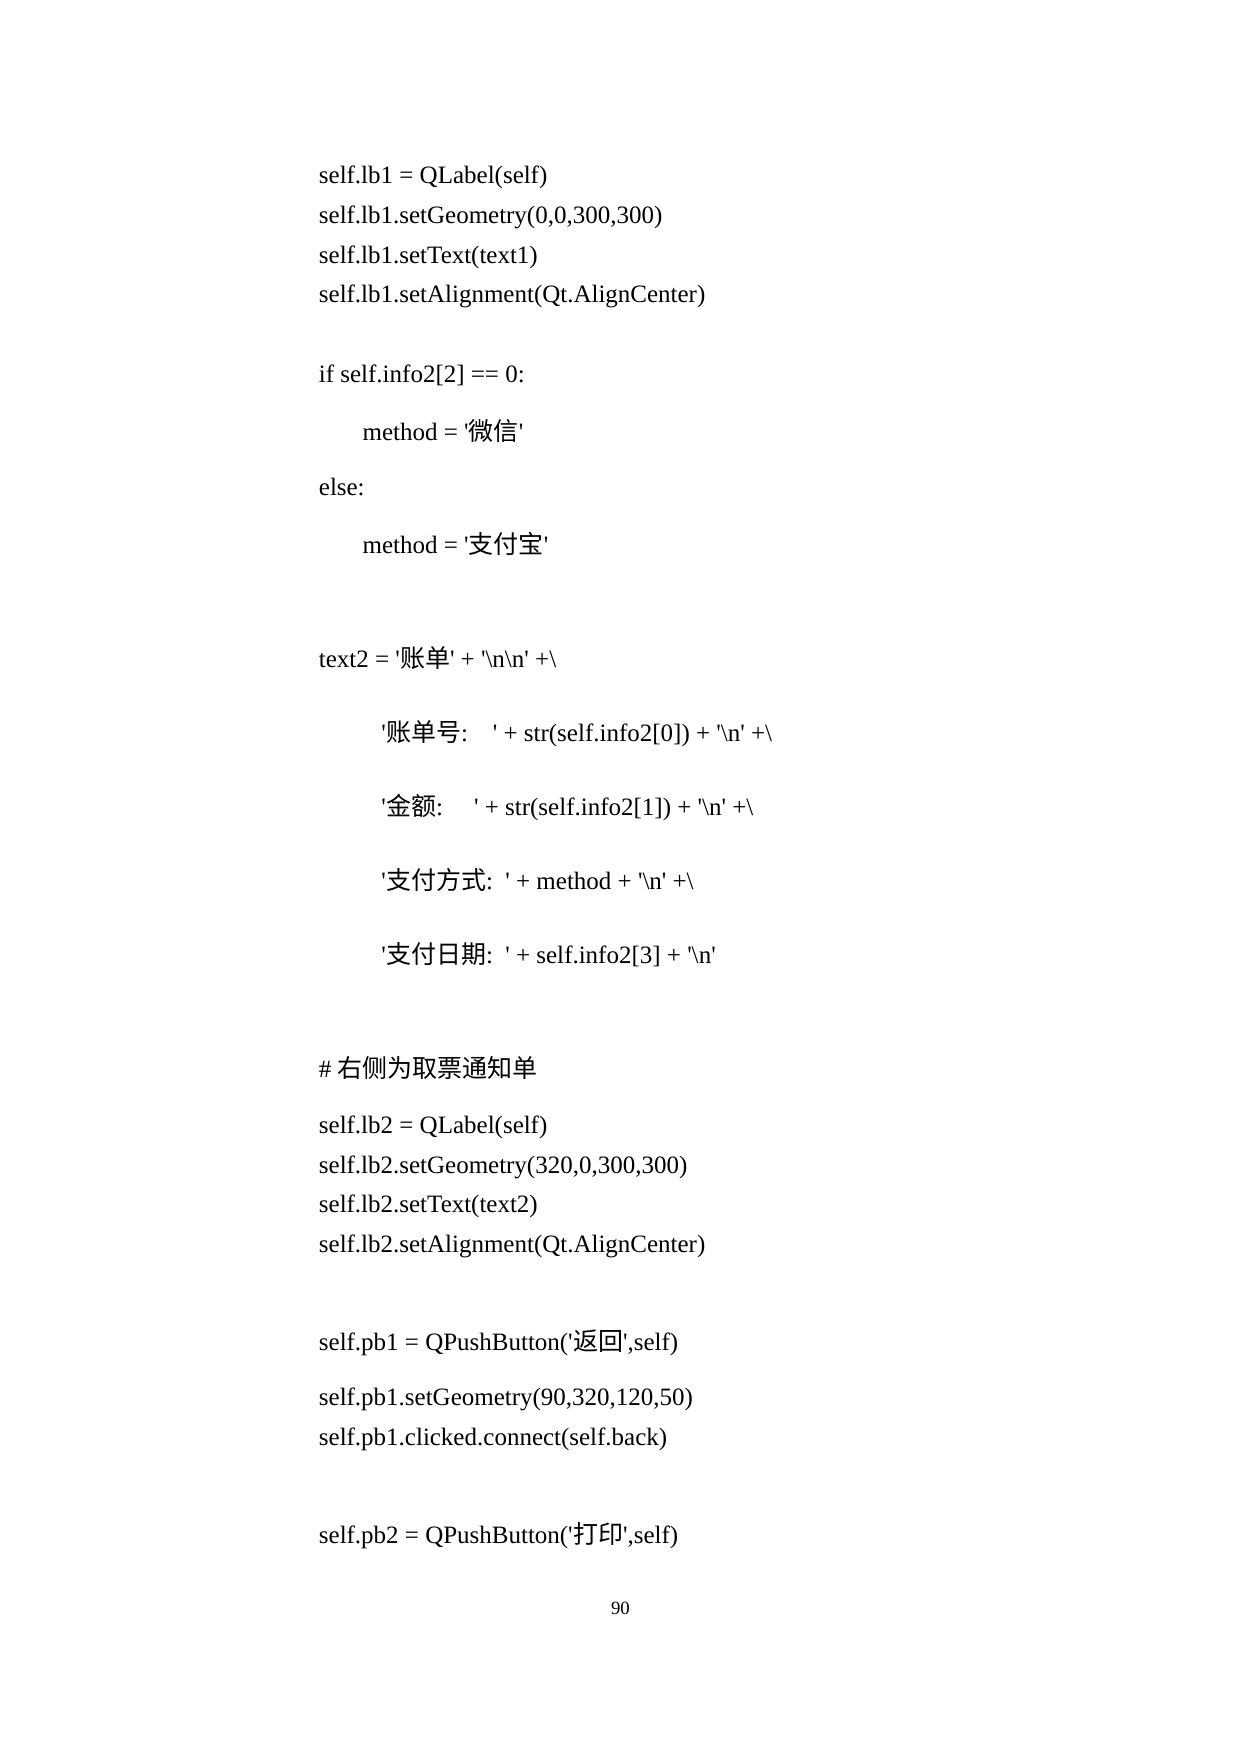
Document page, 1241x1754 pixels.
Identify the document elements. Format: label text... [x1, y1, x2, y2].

text '金额: ' + str(self.info2[1]) + '\n' +\ [187, 772, 1053, 837]
text self.lb2 = QLabel(self) [187, 1108, 1053, 1141]
text self.lb1.setAlignment(Qt.AlignCenter) [187, 277, 1053, 310]
text self.pb2 = QPushButton('打印',self) [187, 1500, 1053, 1565]
text else: [187, 471, 1053, 503]
text self.lb2.setAlignment(Qt.AlignCenter) [187, 1227, 1053, 1260]
text '账单号: ' + str(self.info2[0]) + '\n' +\ [187, 698, 1053, 763]
text method = '微信' [187, 397, 1053, 462]
text method = '支付宝' [187, 510, 1053, 575]
text self.lb1 = QLabel(self) [187, 158, 1053, 191]
text self.pb1.clicked.connect(self.back) [187, 1420, 1053, 1453]
text if self.info2[2] == 0: [187, 357, 1053, 389]
text '支付方式: ' + method + '\n' +\ [187, 846, 1053, 911]
text # 右侧为取票通知单 [187, 1034, 1053, 1099]
text self.lb2.setText(text2) [187, 1187, 1053, 1220]
text '支付日期: ' + self.info2[3] + '\n' [187, 920, 1053, 985]
text self.lb1.setGeometry(0,0,300,300) [187, 198, 1053, 231]
text text2 = '账单' + '\n\n' +\ [187, 624, 1053, 689]
text self.lb2.setGeometry(320,0,300,300) [187, 1148, 1053, 1180]
text self.pb1 = QPushButton('返回',self) [187, 1307, 1053, 1372]
text self.pb1.setGeometry(90,320,120,50) [187, 1381, 1053, 1413]
text self.lb1.setText(text1) [187, 238, 1053, 270]
